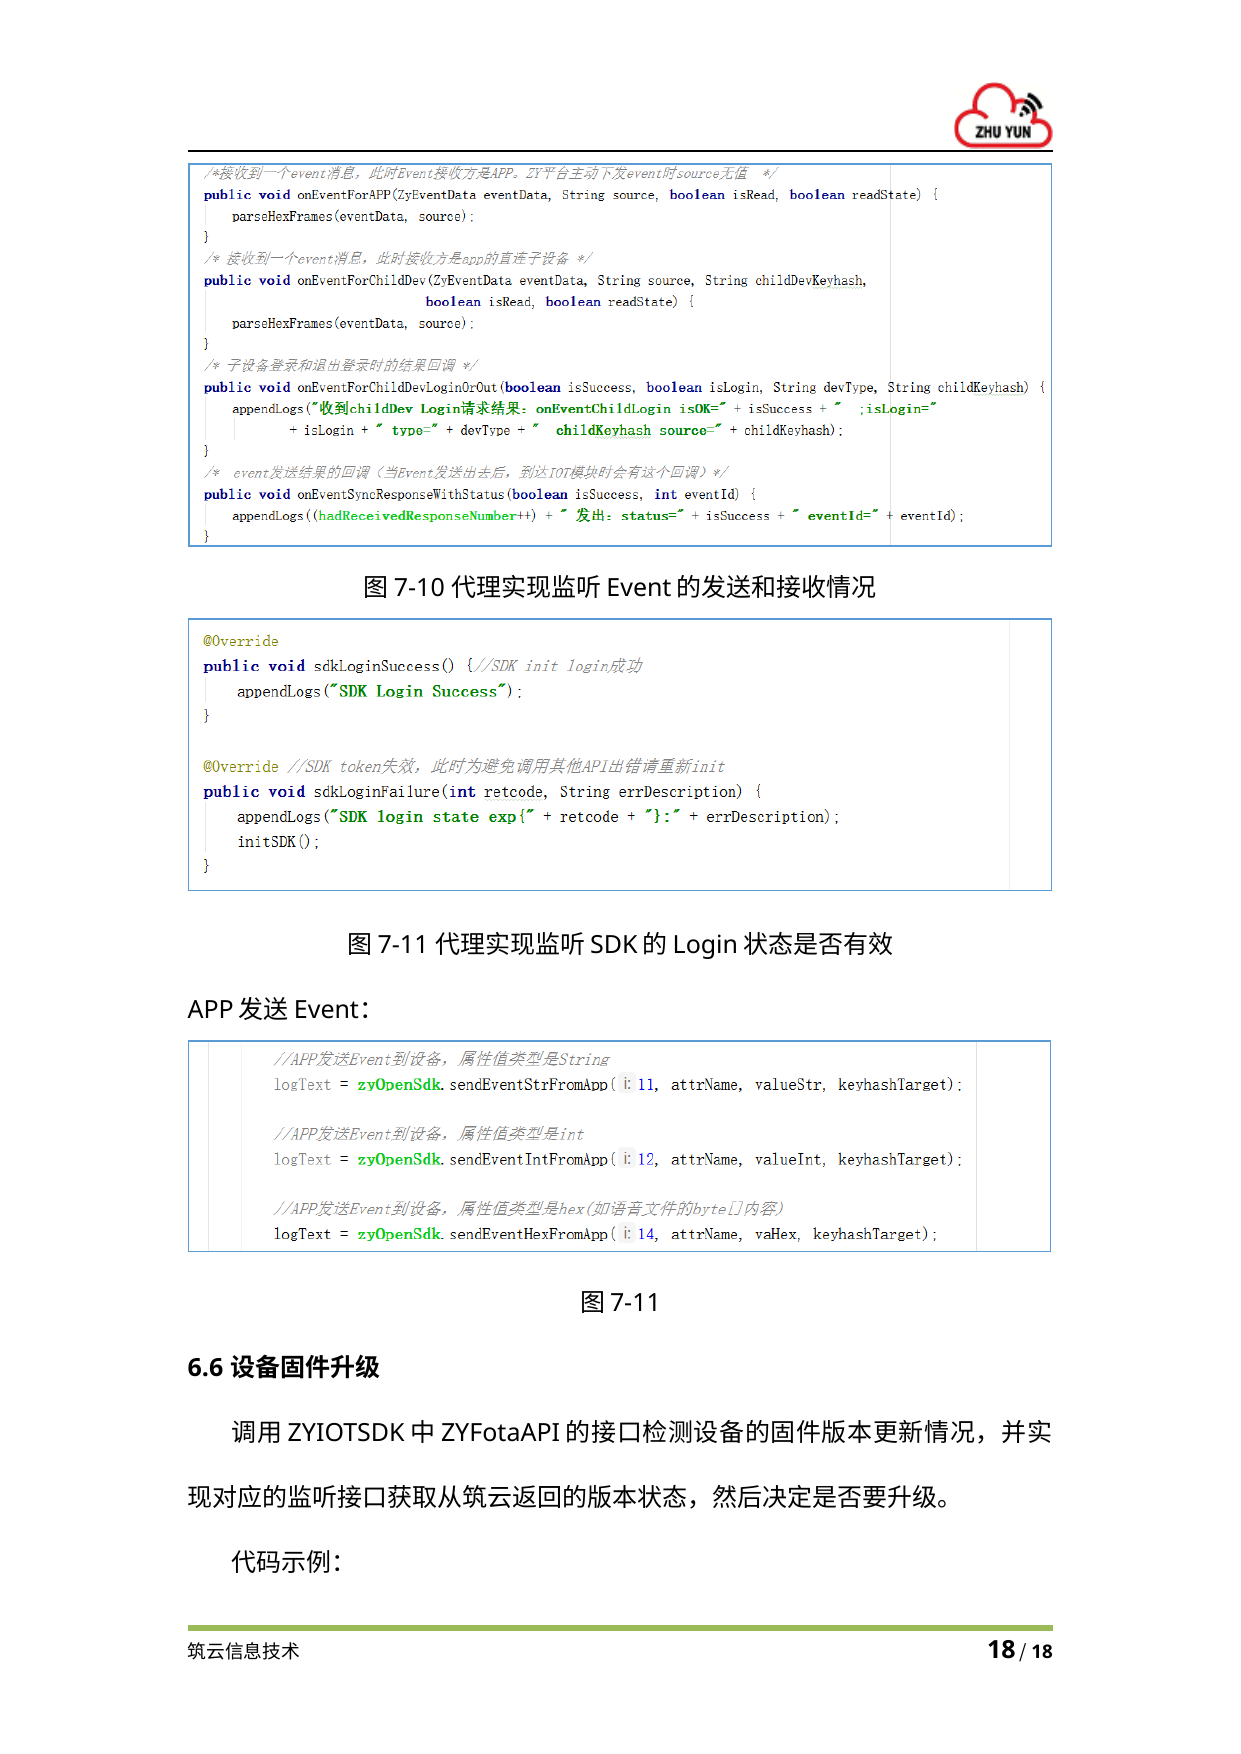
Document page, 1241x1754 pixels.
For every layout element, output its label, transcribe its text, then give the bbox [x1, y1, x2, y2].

text 图7-11 [187, 1268, 1053, 1333]
picture [954, 82, 1053, 149]
picture [189, 620, 1051, 890]
subtitle 设备固件升级 [187, 1333, 1053, 1398]
picture [190, 165, 1051, 545]
text 代码示例： [187, 1528, 1053, 1593]
text 图7-11 代理实现监听SDK的Login状态是否有效 [187, 910, 1053, 975]
text 调用ZYIOTSDK中ZYFotaAPI的接口检测设备的固件版本更新情况，并实现对应的监听接口获取从筑云返回的版本状态，然后决定是否要升级。 [187, 1398, 1053, 1528]
text APP发送Event： [187, 975, 1053, 1040]
text 图7-10 代理实现监听Event的发送和接收情况 [187, 553, 1053, 618]
picture [189, 1042, 1050, 1251]
